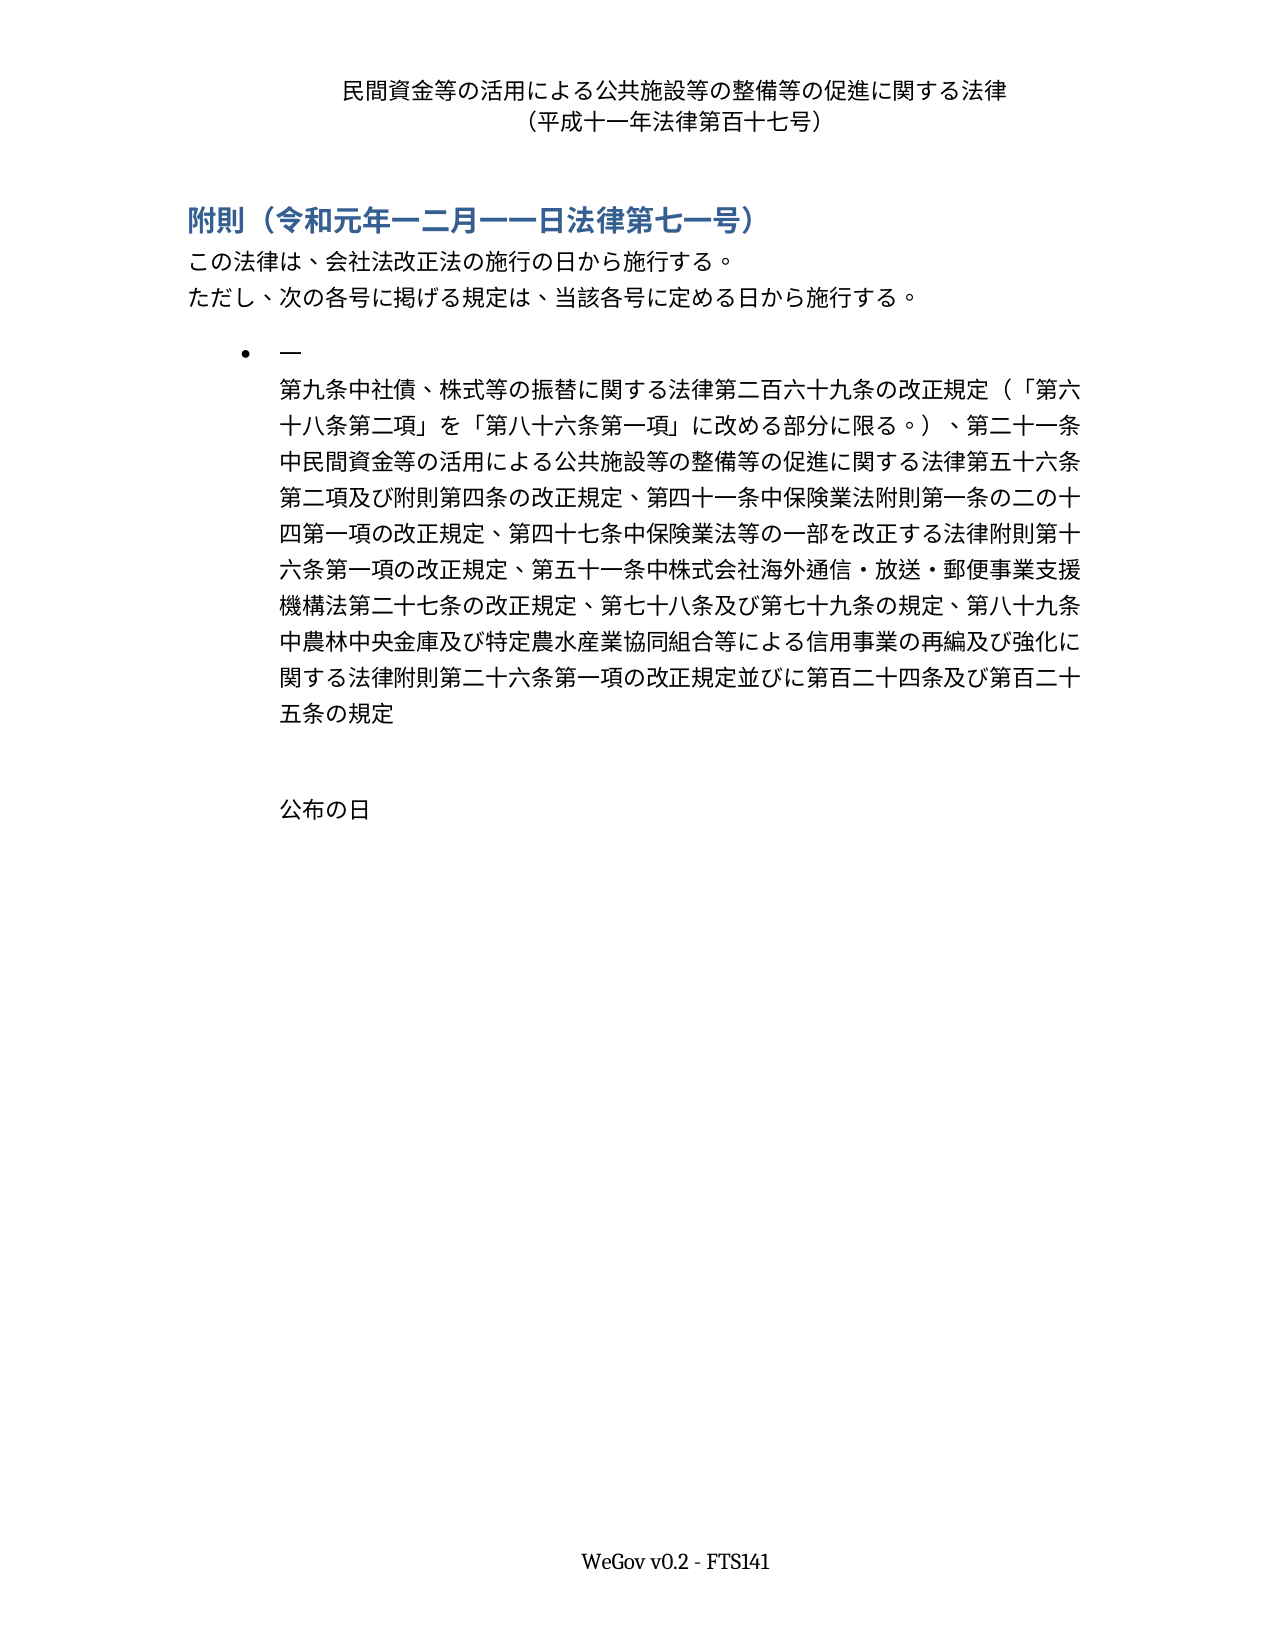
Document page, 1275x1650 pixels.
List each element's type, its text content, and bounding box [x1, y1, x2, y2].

subtitle 附則（令和元年一二月一一日法律第七一号） [187, 200, 1087, 240]
text この法律は、会社法改正法の施行の日から施行する。 ただし、次の各号に掲げる規定は、当該各号に定める日から施行する。 [187, 246, 1087, 313]
list 一 第九条中社債、株式等の振替に関する法律第二百六十九条の改正規定（「第六十八条第二項」を「第八十六条第一項」に改める部分に限る。）、第二十一条中民間資金等の活用による公共施設等の整備等の促進に関する法律第五十六条第二項及び附則第四条の改正規定、第四十一条中保険業法附則第一条の二の十四第一項の改正規定、第四十七条中保険業法等の一部を改正する法律附則第十六条第一項の改正規定、第五十一条中株式会社海外通信・放送・郵便事業支援機構法第二十七条の改正規定、第七十八条及び第七十九条の規定、第八十九条中農林中央金庫及び特定農水産業協同組合等による信用事業の再編及び強化に関する法律附則第二十六条第一項の改正規定並びに第百二十四条及び第百二十五条の規定 公布の日 [242, 338, 1087, 825]
